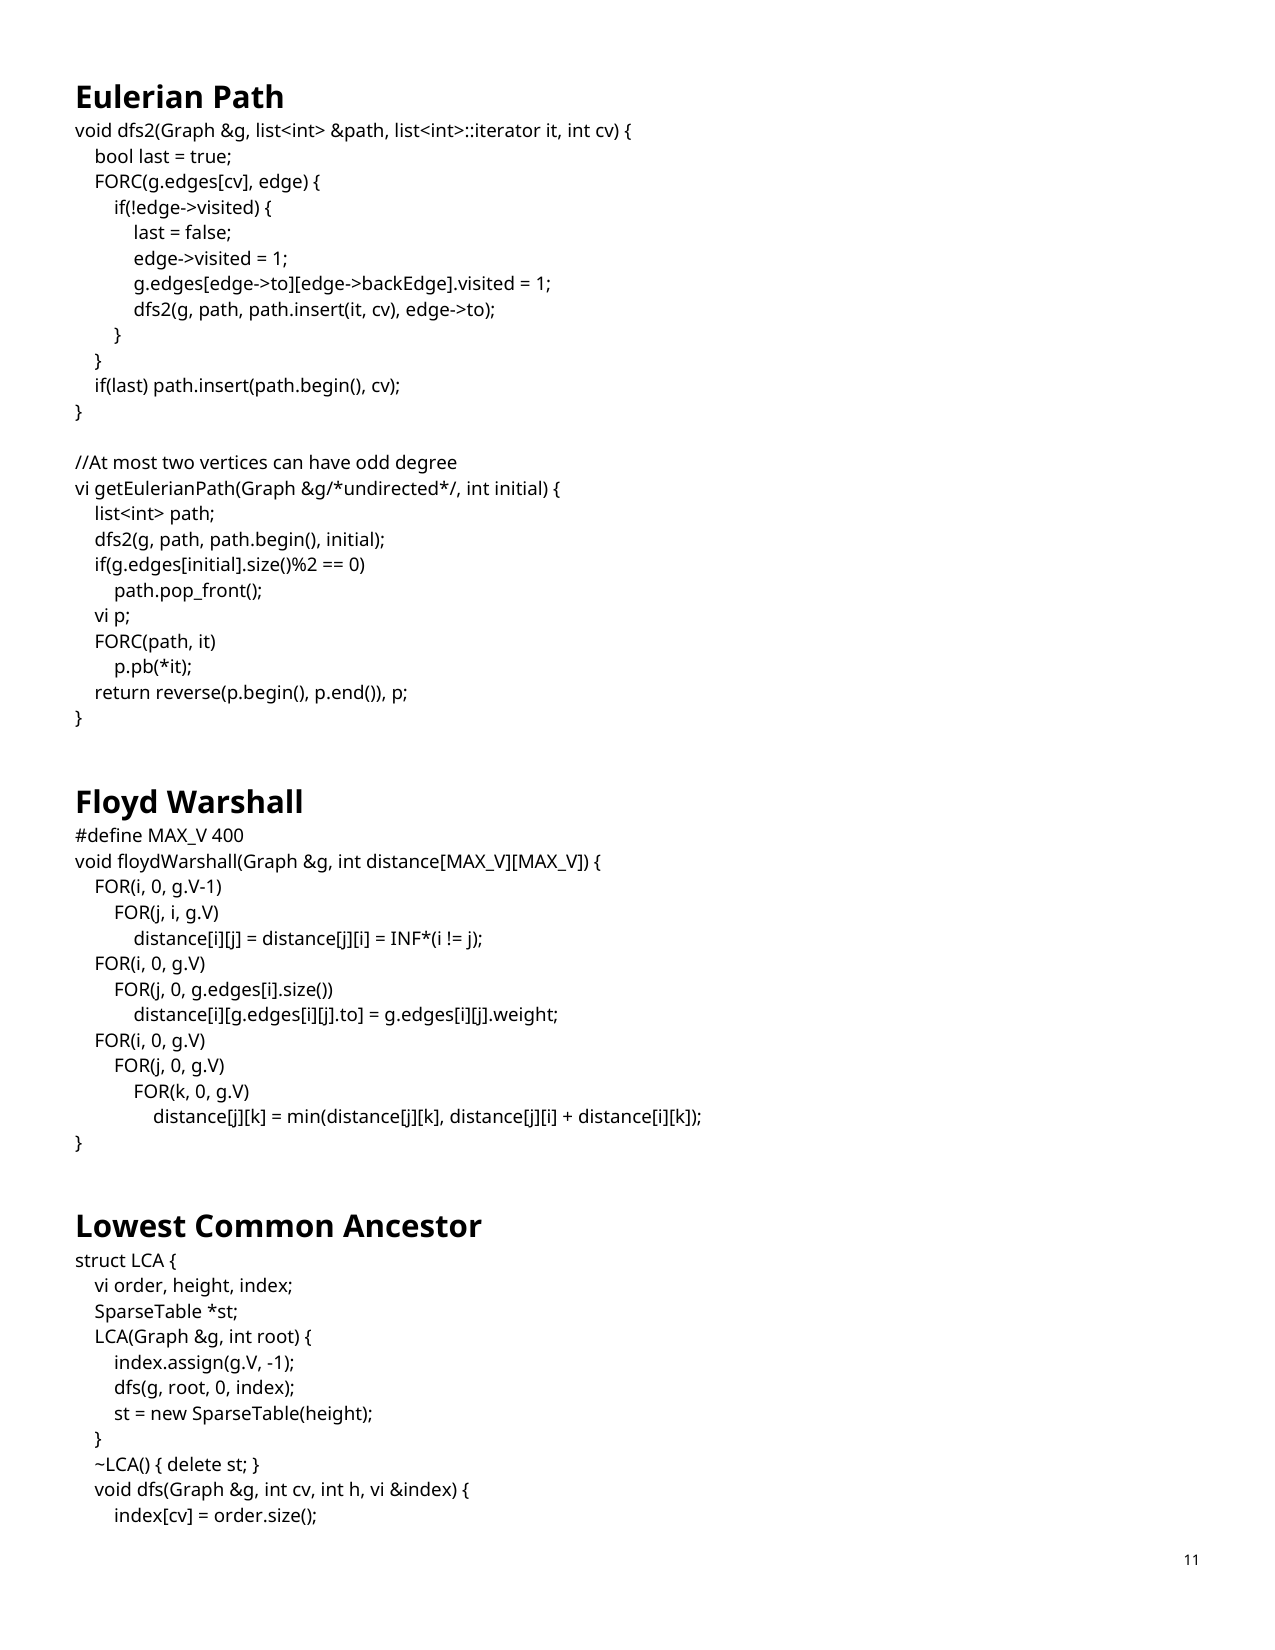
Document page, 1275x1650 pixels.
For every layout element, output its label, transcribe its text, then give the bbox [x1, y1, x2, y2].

text FOR(k, 0, g.V) [75, 1078, 1200, 1103]
text if(last) path.insert(path.begin(), cv); [75, 373, 1200, 398]
text index[cv] = order.size(); [75, 1502, 1200, 1528]
text } [75, 1426, 1200, 1451]
text vi getEulerianPath(Graph &g/*undirected*/, int initial) { [75, 475, 1200, 500]
text } [75, 398, 1200, 424]
text p.pb(*it); [75, 653, 1200, 679]
text #define MAX_V 400 [75, 823, 1200, 848]
text struct LCA { [75, 1247, 1200, 1273]
text } [75, 322, 1200, 347]
text LCA(Graph &g, int root) { [75, 1324, 1200, 1349]
text path.pop_front(); [75, 577, 1200, 602]
text edge->visited = 1; [75, 245, 1200, 271]
text g.edges[edge->to][edge->backEdge].visited = 1; [75, 271, 1200, 296]
text FORC(g.edges[cv], edge) { [75, 169, 1200, 194]
text FOR(i, 0, g.V) [75, 1027, 1200, 1052]
text SparseTable *st; [75, 1298, 1200, 1324]
text return reverse(p.begin(), p.end()), p; [75, 679, 1200, 704]
text distance[i][j] = distance[j][i] = INF*(i != j); [75, 925, 1200, 950]
text } [75, 1129, 1200, 1154]
text FOR(j, 0, g.edges[i].size()) [75, 976, 1200, 1001]
text void dfs2(Graph &g, list<int> &path, list<int>::iterator it, int cv) { [75, 118, 1200, 143]
text vi p; [75, 602, 1200, 628]
text } [75, 347, 1200, 373]
text st = new SparseTable(height); [75, 1400, 1200, 1426]
text if(g.edges[initial].size()%2 == 0) [75, 551, 1200, 577]
text FOR(j, i, g.V) [75, 899, 1200, 925]
text list<int> path; [75, 500, 1200, 526]
text last = false; [75, 220, 1200, 245]
text index.assign(g.V, -1); [75, 1349, 1200, 1375]
text distance[i][g.edges[i][j].to] = g.edges[i][j].weight; [75, 1001, 1200, 1027]
text void dfs(Graph &g, int cv, int h, vi &index) { [75, 1477, 1200, 1502]
text FOR(j, 0, g.V) [75, 1052, 1200, 1078]
text FORC(path, it) [75, 628, 1200, 653]
text distance[j][k] = min(distance[j][k], distance[j][i] + distance[i][k]); [75, 1103, 1200, 1129]
text if(!edge->visited) { [75, 194, 1200, 220]
text } [75, 704, 1200, 730]
text dfs2(g, path, path.insert(it, cv), edge->to); [75, 296, 1200, 322]
subtitle Floyd Warshall [75, 780, 1200, 823]
text FOR(i, 0, g.V) [75, 950, 1200, 976]
text //At most two vertices can have odd degree [75, 449, 1200, 475]
text void floydWarshall(Graph &g, int distance[MAX_V][MAX_V]) { [75, 848, 1200, 874]
text ~LCA() { delete st; } [75, 1451, 1200, 1477]
text FOR(i, 0, g.V-1) [75, 874, 1200, 899]
text dfs(g, root, 0, index); [75, 1375, 1200, 1400]
subtitle Lowest Common Ancestor [75, 1204, 1200, 1247]
subtitle Eulerian Path [75, 75, 1200, 118]
text bool last = true; [75, 143, 1200, 169]
text vi order, height, index; [75, 1273, 1200, 1298]
text dfs2(g, path, path.begin(), initial); [75, 526, 1200, 551]
